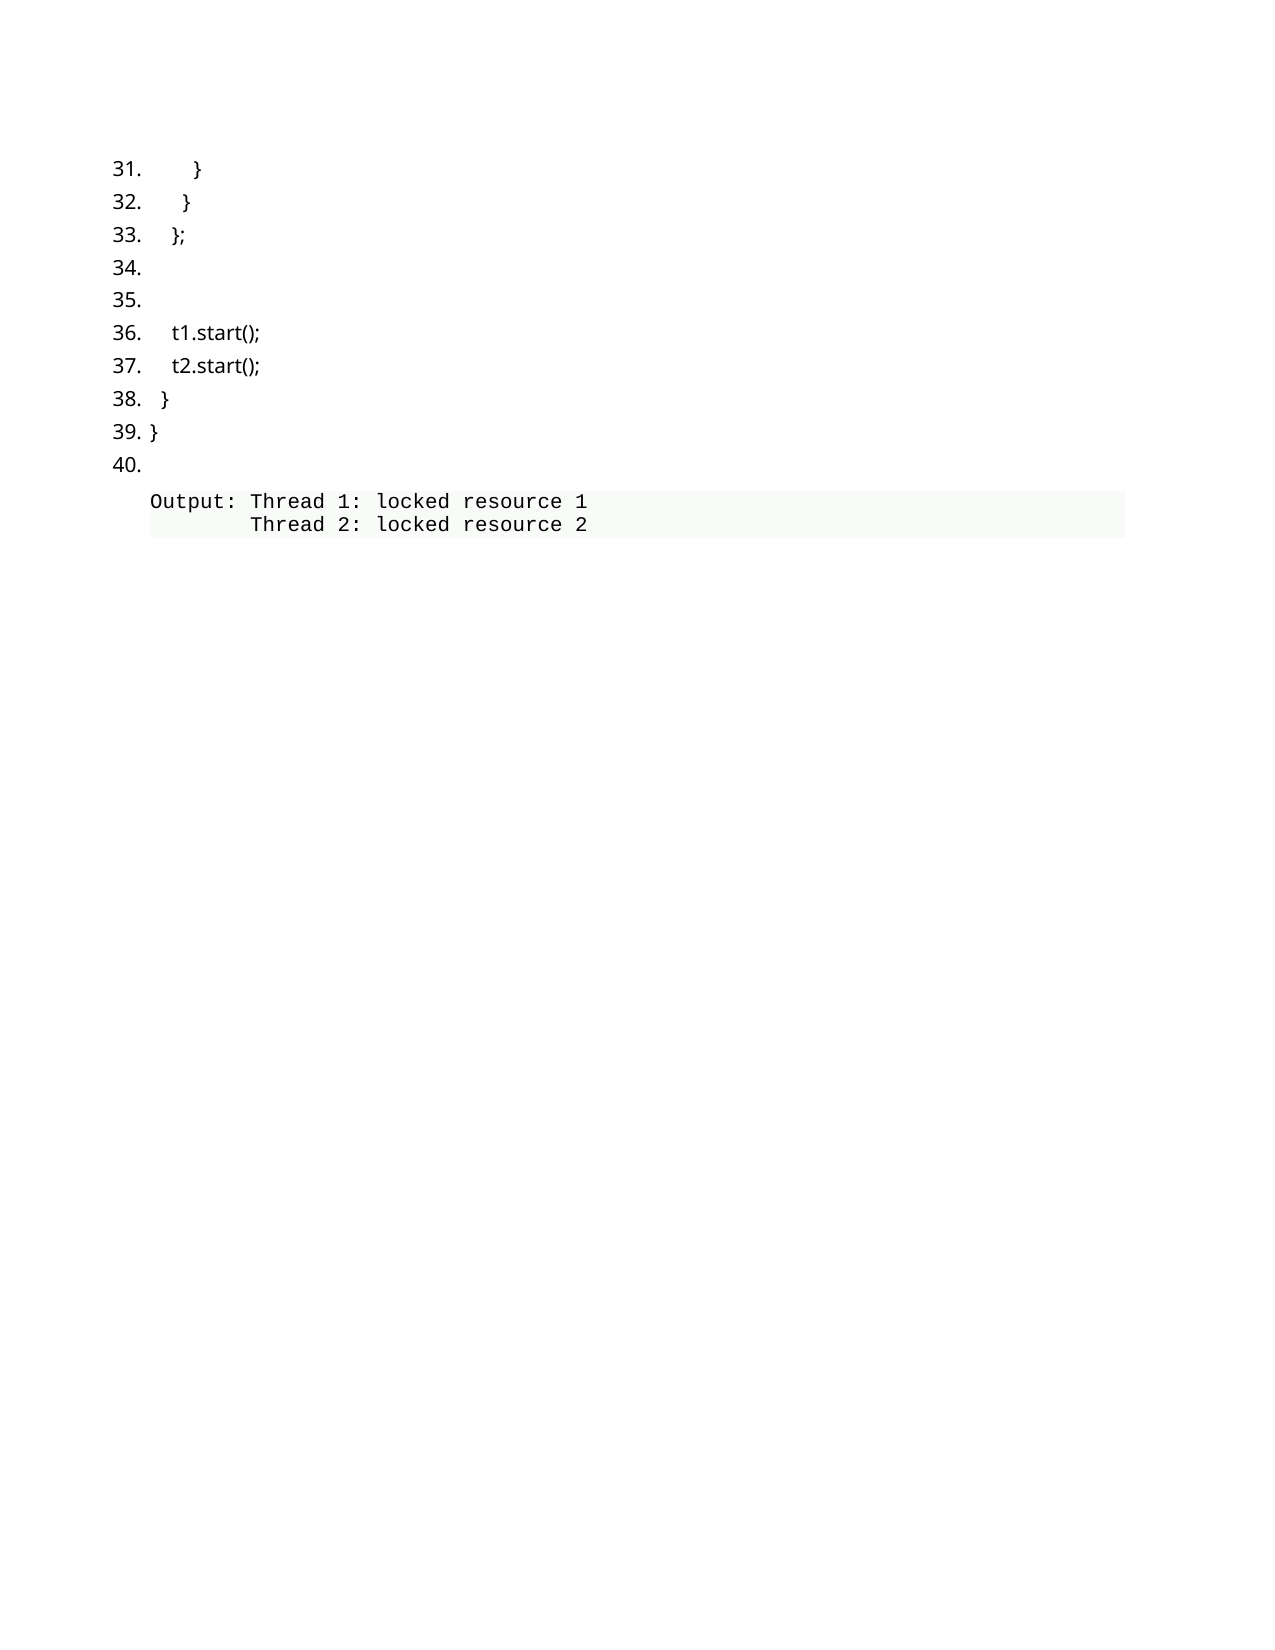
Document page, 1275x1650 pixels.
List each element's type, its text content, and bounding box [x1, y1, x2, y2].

list } [112, 412, 1125, 445]
list } [112, 380, 1125, 412]
list t1.start(); [112, 314, 1125, 347]
text Output: Thread 1: locked resource 1 [150, 491, 1125, 514]
list }; [112, 216, 1125, 248]
list } [112, 150, 1125, 183]
list t2.start(); [112, 347, 1125, 380]
list } [112, 183, 1125, 216]
text Thread 2: locked resource 2 [150, 514, 1125, 538]
